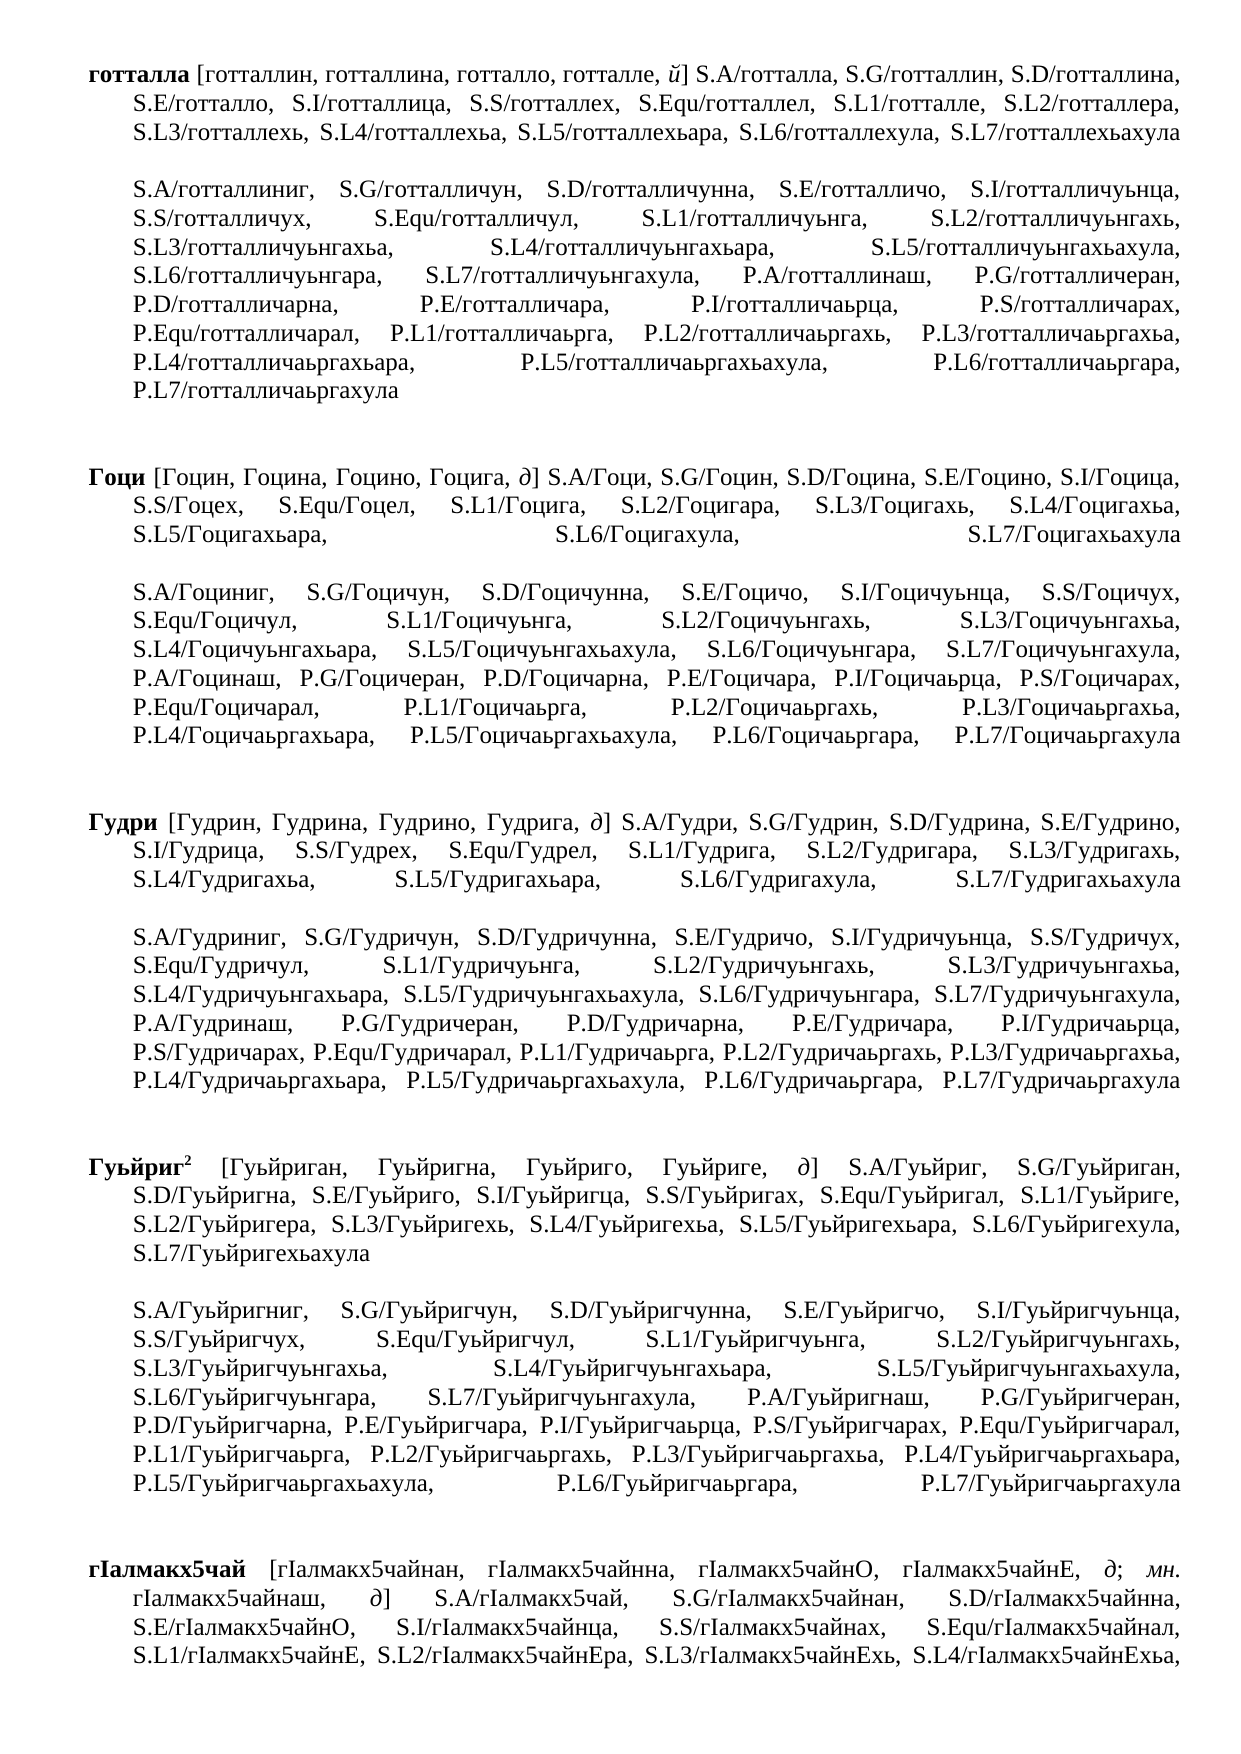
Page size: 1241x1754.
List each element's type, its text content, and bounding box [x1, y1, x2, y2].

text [88, 1554, 1181, 1669]
text Гудри [Гудрин, Гудрина, Гудрино, Гудрига, д] S.A/Гудри, S.G/Гудрин, S.D/Гудрина, S.E/Гудрино, S.I/Гудрица, S.S/Гудрех, S.Equ/Гудрел, S.L1/Гудрига, S.L2/Гудригара, S.L3/Гудригахь, S.L4/Гудригахьа, S.L5/Гудригахьара, S.L6/Гудригахула, S.L7/Гудригахьахула S.A/Гудриниг, S.G/Гудричун, S.D/Гудричунна, S.E/Гудричо, S.I/Гудричуьнца, S.S/Гудричух, S.Equ/Гудричул, S.L1/Гудричуьнга, S.L2/Гудричуьнгахь, S.L3/Гудричуьнгахьа, S.L4/Гудричуьнгахьара, S.L5/Гудричуьнгахьахула, S.L6/Гудричуьнгара, S.L7/Гудричуьнгахула, P.A/Гудринаш, P.G/Гудричеран, P.D/Гудричарна, P.E/Гудричара, P.I/Гудричаьрца, P.S/Гудричарах, P.Equ/Гудричарал, P.L1/Гудричаьрга, P.L2/Гудричаьргахь, P.L3/Гудричаьргахьа, P.L4/Гудричаьргахьара, P.L5/Гудричаьргахьахула, P.L6/Гудричаьргара, P.L7/Гудричаьргахула [88, 807, 1181, 1152]
text готталла [готталлин, готталлина, готталло, готталле, й] S.A/готталла, S.G/готталлин, S.D/готталлина, S.E/готталло, S.I/готталлица, S.S/готталлех, S.Equ/готталлел, S.L1/готталле, S.L2/готталлера, S.L3/готталлехь, S.L4/готталлехьа, S.L5/готталлехьара, S.L6/готталлехула, S.L7/готталлехьахула S.A/готталлиниг, S.G/готталличун, S.D/готталличунна, S.E/готталличо, S.I/готталличуьнца, S.S/готталличух, S.Equ/готталличул, S.L1/готталличуьнга, S.L2/готталличуьнгахь, S.L3/готталличуьнгахьа, S.L4/готталличуьнгахьара, S.L5/готталличуьнгахьахула, S.L6/готталличуьнгара, S.L7/готталличуьнгахула, P.A/готталлинаш, P.G/готталличеран, P.D/готталличарна, P.E/готталличара, P.I/готталличаьрца, P.S/готталличарах, P.Equ/готталличарал, P.L1/готталличаьрга, P.L2/готталличаьргахь, P.L3/готталличаьргахьа, P.L4/готталличаьргахьара, P.L5/готталличаьргахьахула, P.L6/готталличаьргара, P.L7/готталличаьргахула [88, 59, 1181, 462]
text Гуьйриг2 [Гуьйриган, Гуьйригна, Гуьйриго, Гуьйриге, д] S.A/Гуьйриг, S.G/Гуьйриган, S.D/Гуьйригна, S.E/Гуьйриго, S.I/Гуьйригца, S.S/Гуьйригах, S.Equ/Гуьйригал, S.L1/Гуьйриге, S.L2/Гуьйригера, S.L3/Гуьйригехь, S.L4/Гуьйригехьа, S.L5/Гуьйригехьара, S.L6/Гуьйригехула, S.L7/Гуьйригехьахула S.A/Гуьйригниг, S.G/Гуьйригчун, S.D/Гуьйригчунна, S.E/Гуьйригчо, S.I/Гуьйригчуьнца, S.S/Гуьйригчух, S.Equ/Гуьйригчул, S.L1/Гуьйригчуьнга, S.L2/Гуьйригчуьнгахь, S.L3/Гуьйригчуьнгахьа, S.L4/Гуьйригчуьнгахьара, S.L5/Гуьйригчуьнгахьахула, S.L6/Гуьйригчуьнгара, S.L7/Гуьйригчуьнгахула, P.A/Гуьйригнаш, P.G/Гуьйригчеран, P.D/Гуьйригчарна, P.E/Гуьйригчара, P.I/Гуьйригчаьрца, P.S/Гуьйригчарах, P.Equ/Гуьйригчарал, P.L1/Гуьйригчаьрга, P.L2/Гуьйригчаьргахь, P.L3/Гуьйригчаьргахьа, P.L4/Гуьйригчаьргахьара, P.L5/Гуьйригчаьргахьахула, P.L6/Гуьйригчаьргара, P.L7/Гуьйригчаьргахула [88, 1152, 1181, 1554]
text Гоци [Гоцин, Гоцина, Гоцино, Гоцига, д] S.A/Гоци, S.G/Гоцин, S.D/Гоцина, S.E/Гоцино, S.I/Гоцица, S.S/Гоцех, S.Equ/Гоцел, S.L1/Гоцига, S.L2/Гоцигара, S.L3/Гоцигахь, S.L4/Гоцигахьа, S.L5/Гоцигахьара, S.L6/Гоцигахула, S.L7/Гоцигахьахула S.A/Гоциниг, S.G/Гоцичун, S.D/Гоцичунна, S.E/Гоцичо, S.I/Гоцичуьнца, S.S/Гоцичух, S.Equ/Гоцичул, S.L1/Гоцичуьнга, S.L2/Гоцичуьнгахь, S.L3/Гоцичуьнгахьа, S.L4/Гоцичуьнгахьара, S.L5/Гоцичуьнгахьахула, S.L6/Гоцичуьнгара, S.L7/Гоцичуьнгахула, P.A/Гоцинаш, P.G/Гоцичеран, P.D/Гоцичарна, P.E/Гоцичара, P.I/Гоцичаьрца, P.S/Гоцичарах, P.Equ/Гоцичарал, P.L1/Гоцичаьрга, P.L2/Гоцичаьргахь, P.L3/Гоцичаьргахьа, P.L4/Гоцичаьргахьара, P.L5/Гоцичаьргахьахула, P.L6/Гоцичаьргара, P.L7/Гоцичаьргахула [88, 462, 1181, 807]
